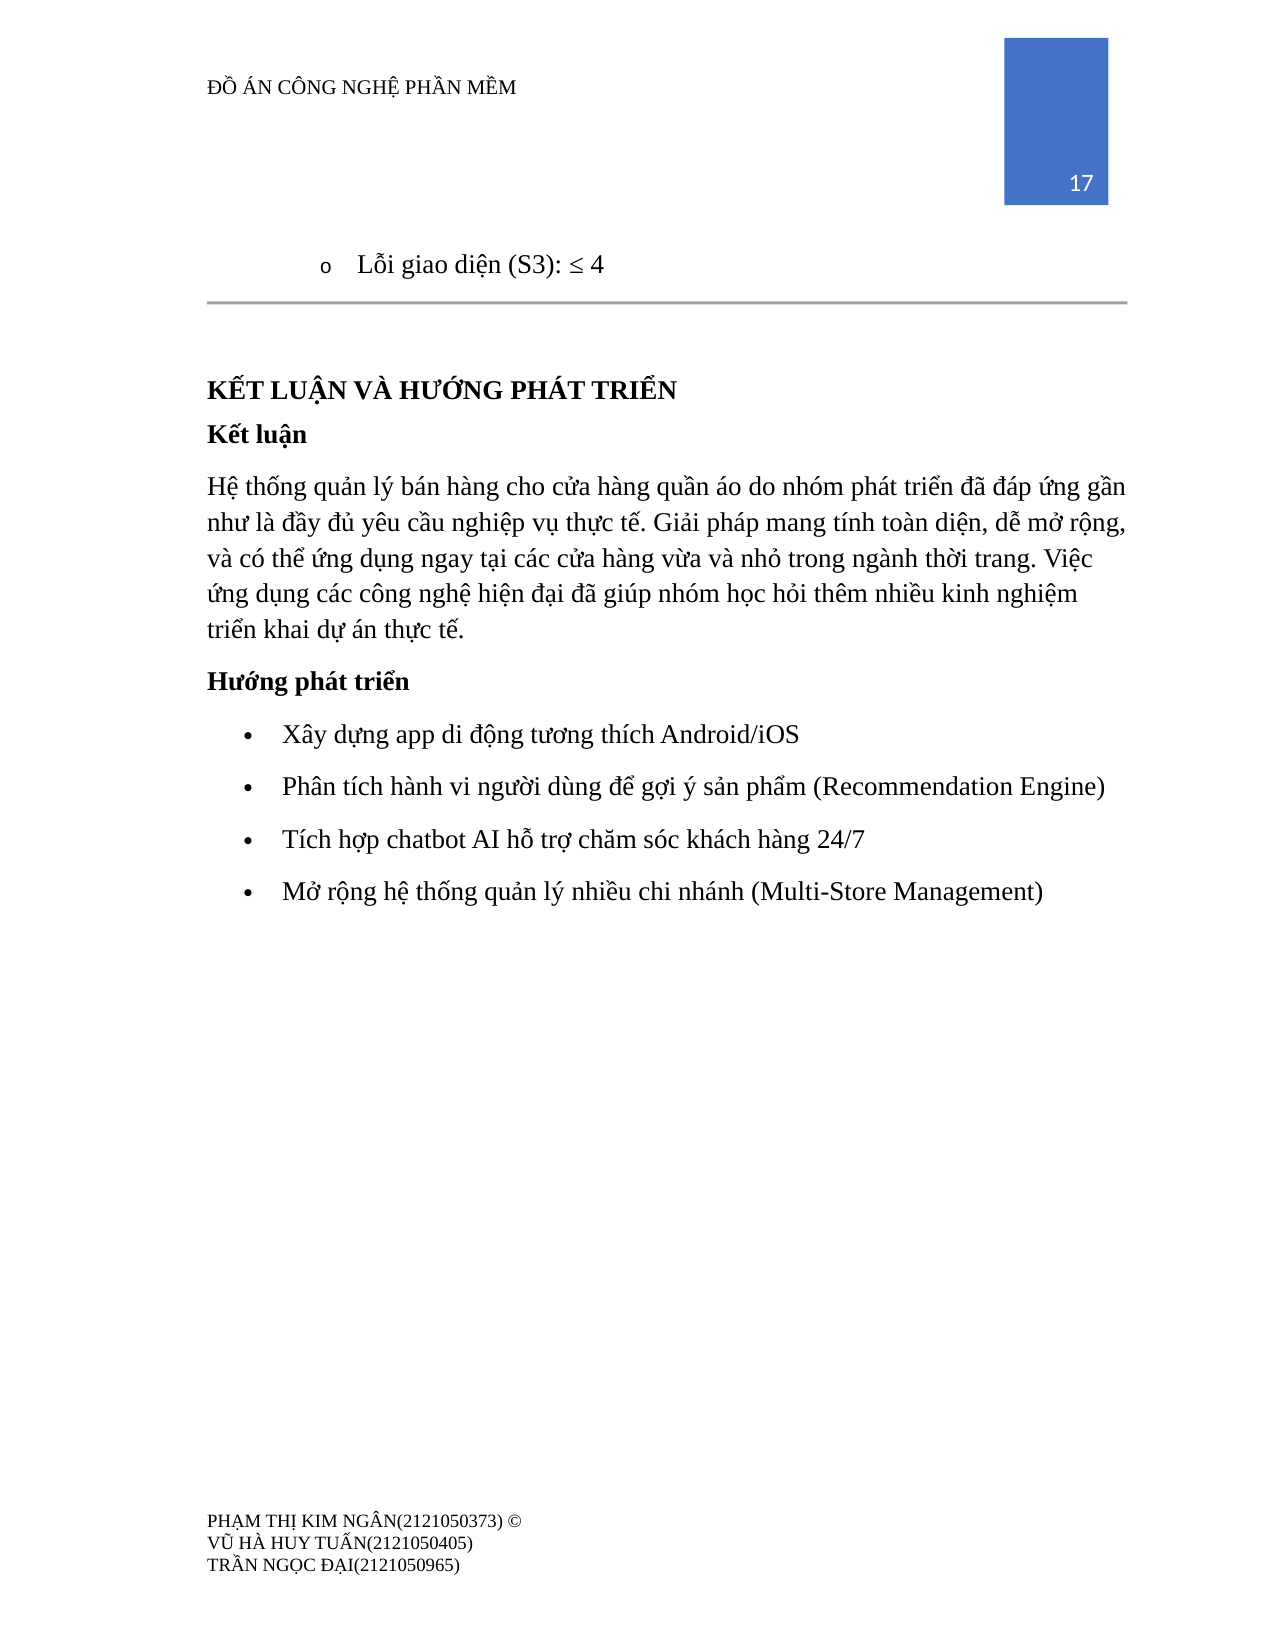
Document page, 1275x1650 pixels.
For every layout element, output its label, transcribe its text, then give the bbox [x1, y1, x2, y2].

list Xây dựng app di động tương thích Android/iOS [244, 718, 1127, 749]
text Hệ thống quản lý bán hàng cho cửa hàng quần áo do nhóm phát triển đã đáp ứng gần như là đầy đủ yêu cầu nghiệp vụ thực tế. Giải pháp mang tính toàn diện, dễ mở rộng, và có thể ứng dụng ngay tại các cửa hàng vừa và nhỏ trong ngành thời trang. Việc ứng dụng các công nghệ hiện đại đã giúp nhóm học hỏi thêm nhiều kinh nghiệm triển khai dự án thực tế. [207, 470, 1127, 644]
list Mở rộng hệ thống quản lý nhiều chi nhánh (Multi-Store Management) [244, 875, 1127, 906]
list Lỗi giao diện (S3): ≤ 4 [319, 148, 1127, 280]
list Tích hợp chatbot AI hỗ trợ chăm sóc khách hàng 24/7 [244, 823, 1127, 854]
list Phân tích hành vi người dùng để gợi ý sản phẩm (Recommendation Engine) [244, 770, 1127, 801]
subtitle KẾT LUẬN VÀ HƯỚNG PHÁT TRIỂN [207, 374, 1127, 405]
text Kết luận [207, 418, 1127, 449]
text Hướng phát triển [207, 666, 1127, 697]
